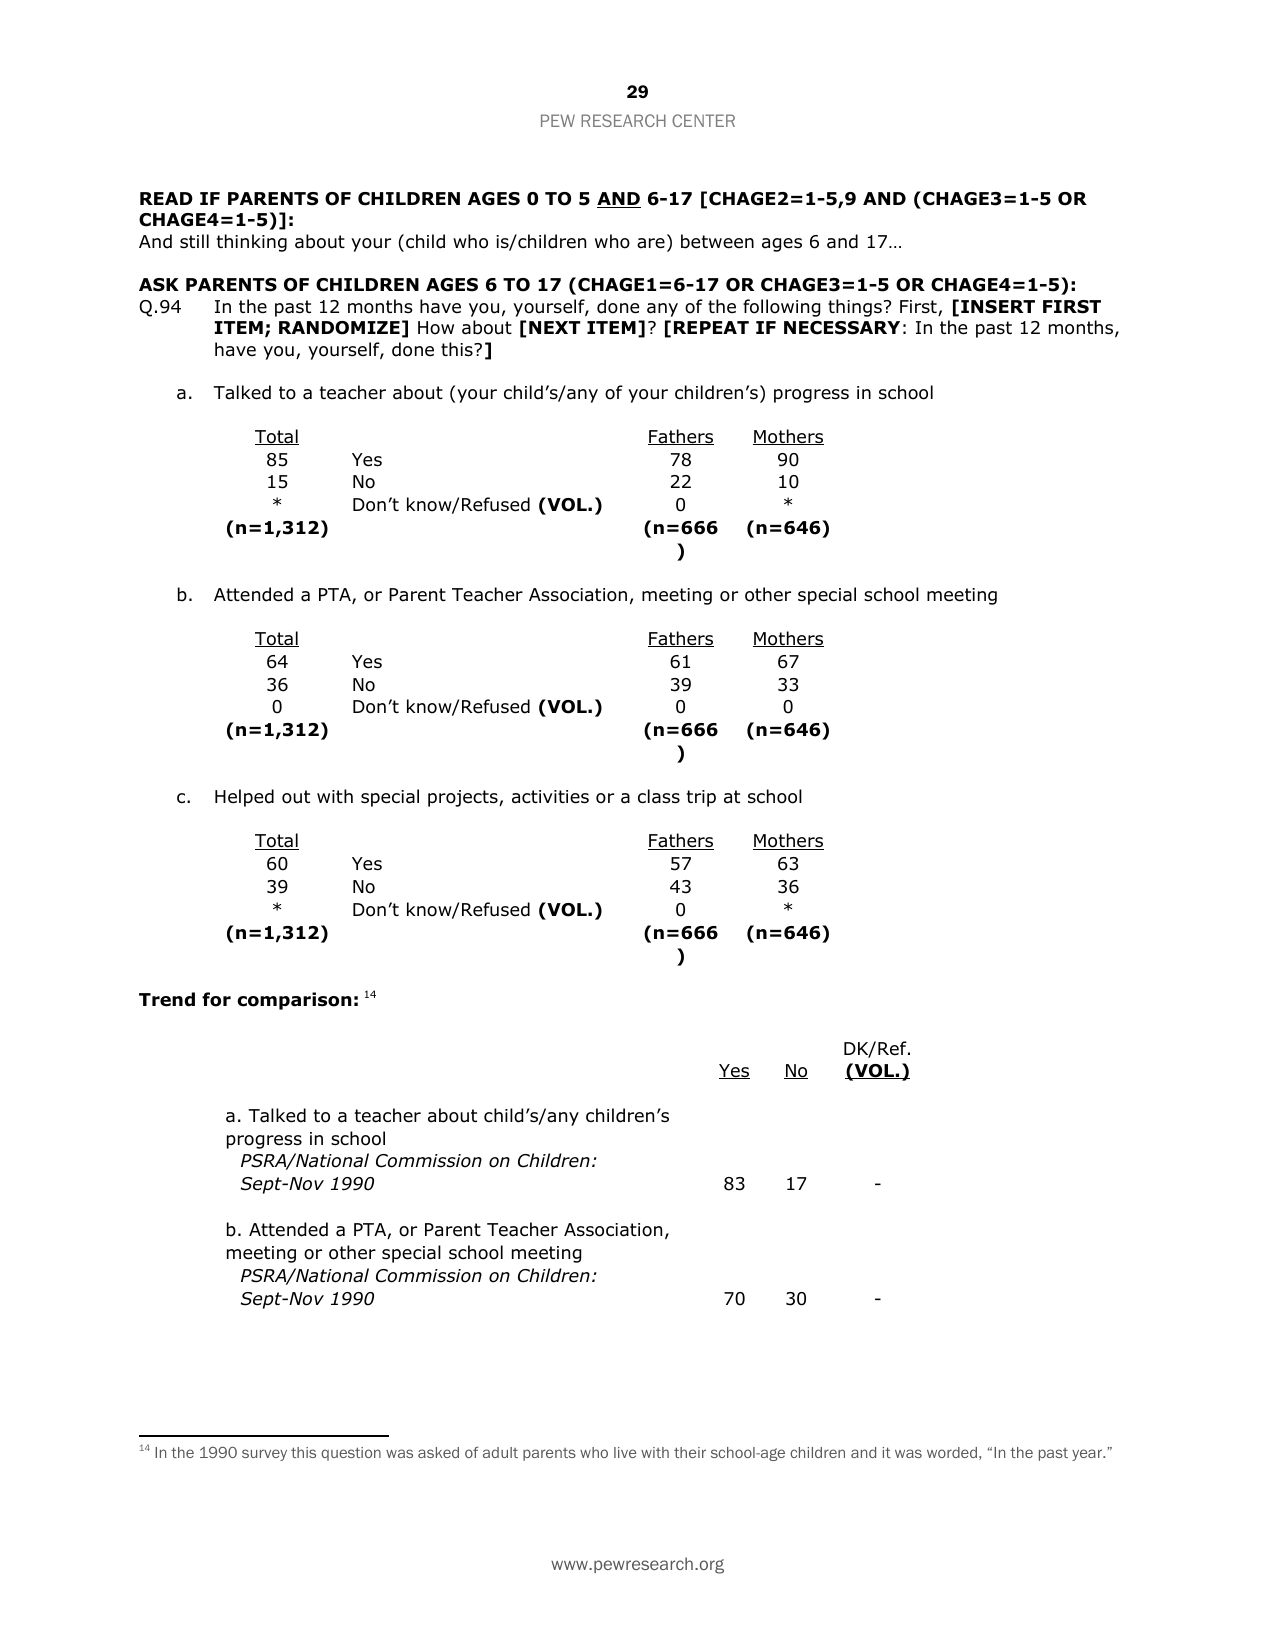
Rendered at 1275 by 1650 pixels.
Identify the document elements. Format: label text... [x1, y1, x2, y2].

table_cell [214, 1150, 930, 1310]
list Talked to a teacher about (your child’s/any of your children’s) progress in school [176, 382, 1136, 403]
list Helped out with special projects, activities or a class trip at school [176, 786, 1136, 807]
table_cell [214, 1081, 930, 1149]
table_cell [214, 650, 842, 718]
text Trend for comparison: [139, 988, 1136, 1010]
text And still thinking about your (child who is/children who are) between ages 6 and 17… [139, 231, 1136, 252]
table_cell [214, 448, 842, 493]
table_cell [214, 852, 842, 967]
text ASK PARENTS OF CHILDREN AGES 6 TO 17 (CHAGE1=6-17 OR CHAGE3=1-5 OR CHAGE4=1-5): [139, 274, 1136, 295]
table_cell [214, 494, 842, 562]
text Q.94 In the past 12 months have you, yourself, done any of the following things? First, [INSERT FIRST ITEM; RANDOMIZE] How about [NEXT ITEM]? [REPEAT IF NECESSARY: In the past 12 months, have you, yourself, done this?] [139, 295, 1136, 360]
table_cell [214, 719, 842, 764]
text READ IF PARENTS OF CHILDREN AGES 0 TO 5 AND 6-17 [CHAGE2=1-5,9 AND (CHAGE3=1-5 OR CHAGE4=1-5)]: [139, 187, 1136, 231]
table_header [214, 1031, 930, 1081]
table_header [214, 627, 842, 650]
list Attended a PTA, or Parent Teacher Association, meeting or other special school meeting [176, 584, 1136, 605]
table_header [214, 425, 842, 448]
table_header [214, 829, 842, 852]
